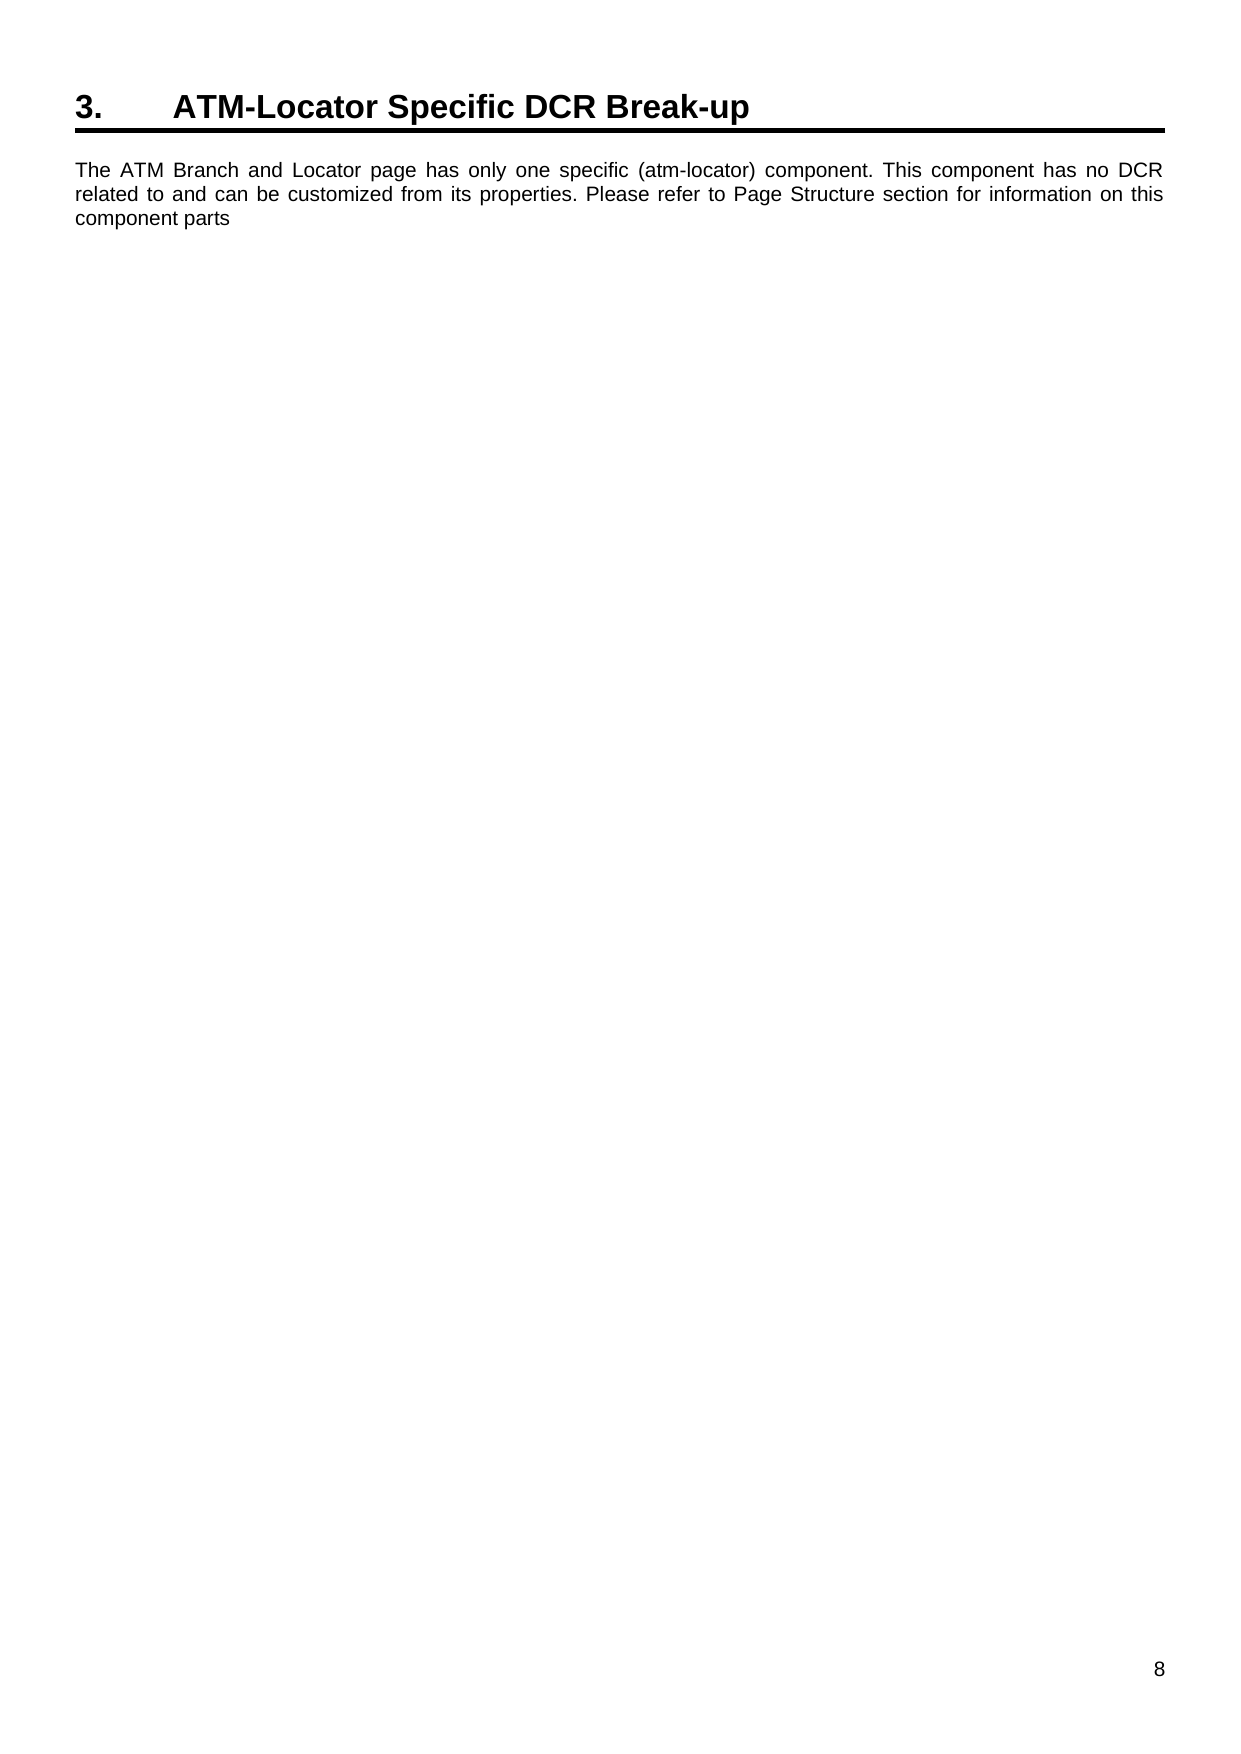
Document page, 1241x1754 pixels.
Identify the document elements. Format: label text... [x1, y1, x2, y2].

subtitle ATM-Locator Specific DCR Break-up [75, 87, 1165, 128]
text The ATM Branch and Locator page has only one specific (atm-locator) component. This component has no DCR related to and can be customized from its properties. Please refer to Page Structure section for information on this component parts [75, 158, 1165, 229]
